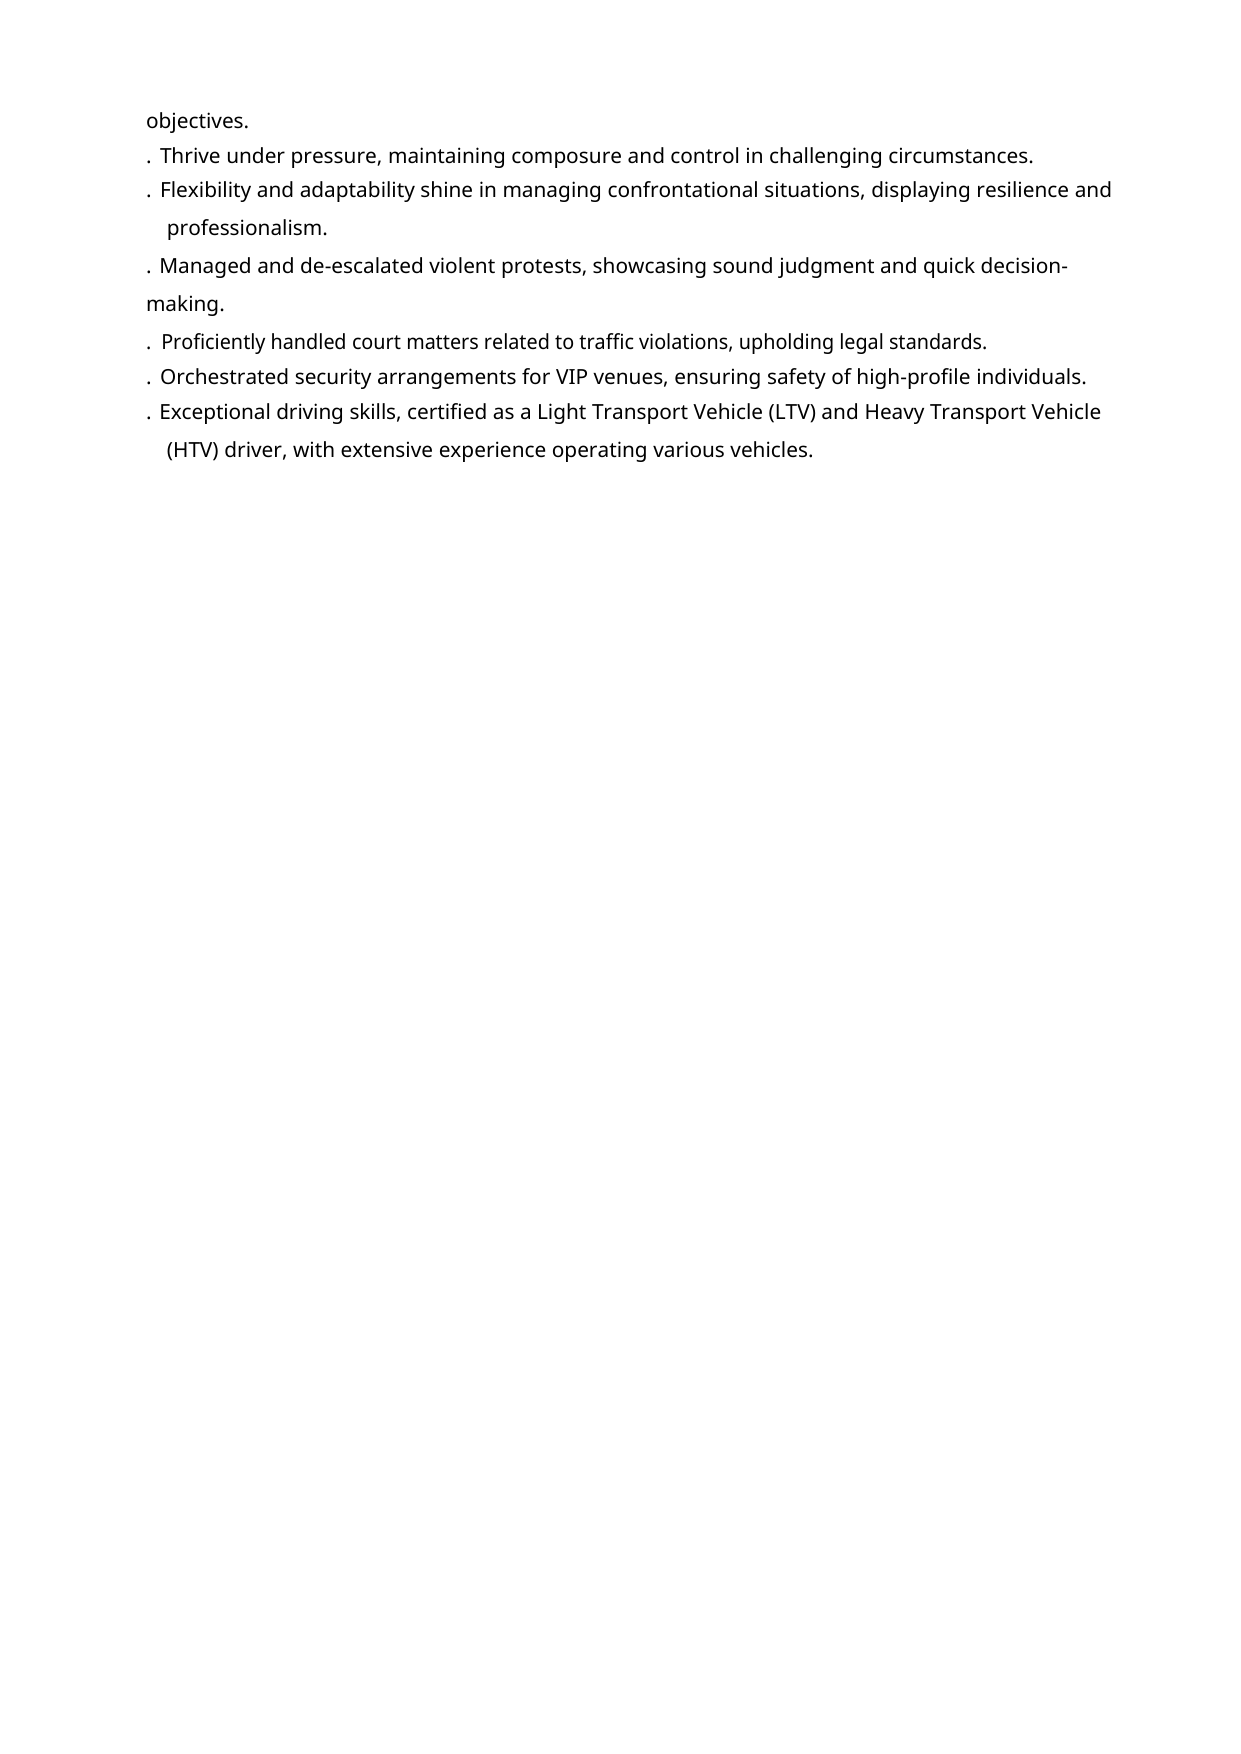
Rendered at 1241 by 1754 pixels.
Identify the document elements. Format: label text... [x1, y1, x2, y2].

text . Thrive under pressure, maintaining composure and control in challenging circumstances. [146, 144, 1136, 169]
text . Exceptional driving skills, certified as a Light Transport Vehicle (LTV) and Heavy Transport Vehicle (HTV) driver, with extensive experience operating various vehicles. [146, 397, 1119, 464]
text . Orchestrated security arrangements for VIP venues, ensuring safety of high-profile individuals. [146, 364, 1136, 389]
text . Managed and de-escalated violent protests, showcasing sound judgment and quick decision-making. [146, 251, 1076, 317]
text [146, 106, 1119, 135]
text . Proficiently handled court matters related to traffic violations, upholding legal standards. [146, 327, 1076, 355]
text . Flexibility and adaptability shine in managing confrontational situations, displaying resilience and professionalism. [146, 176, 1136, 242]
